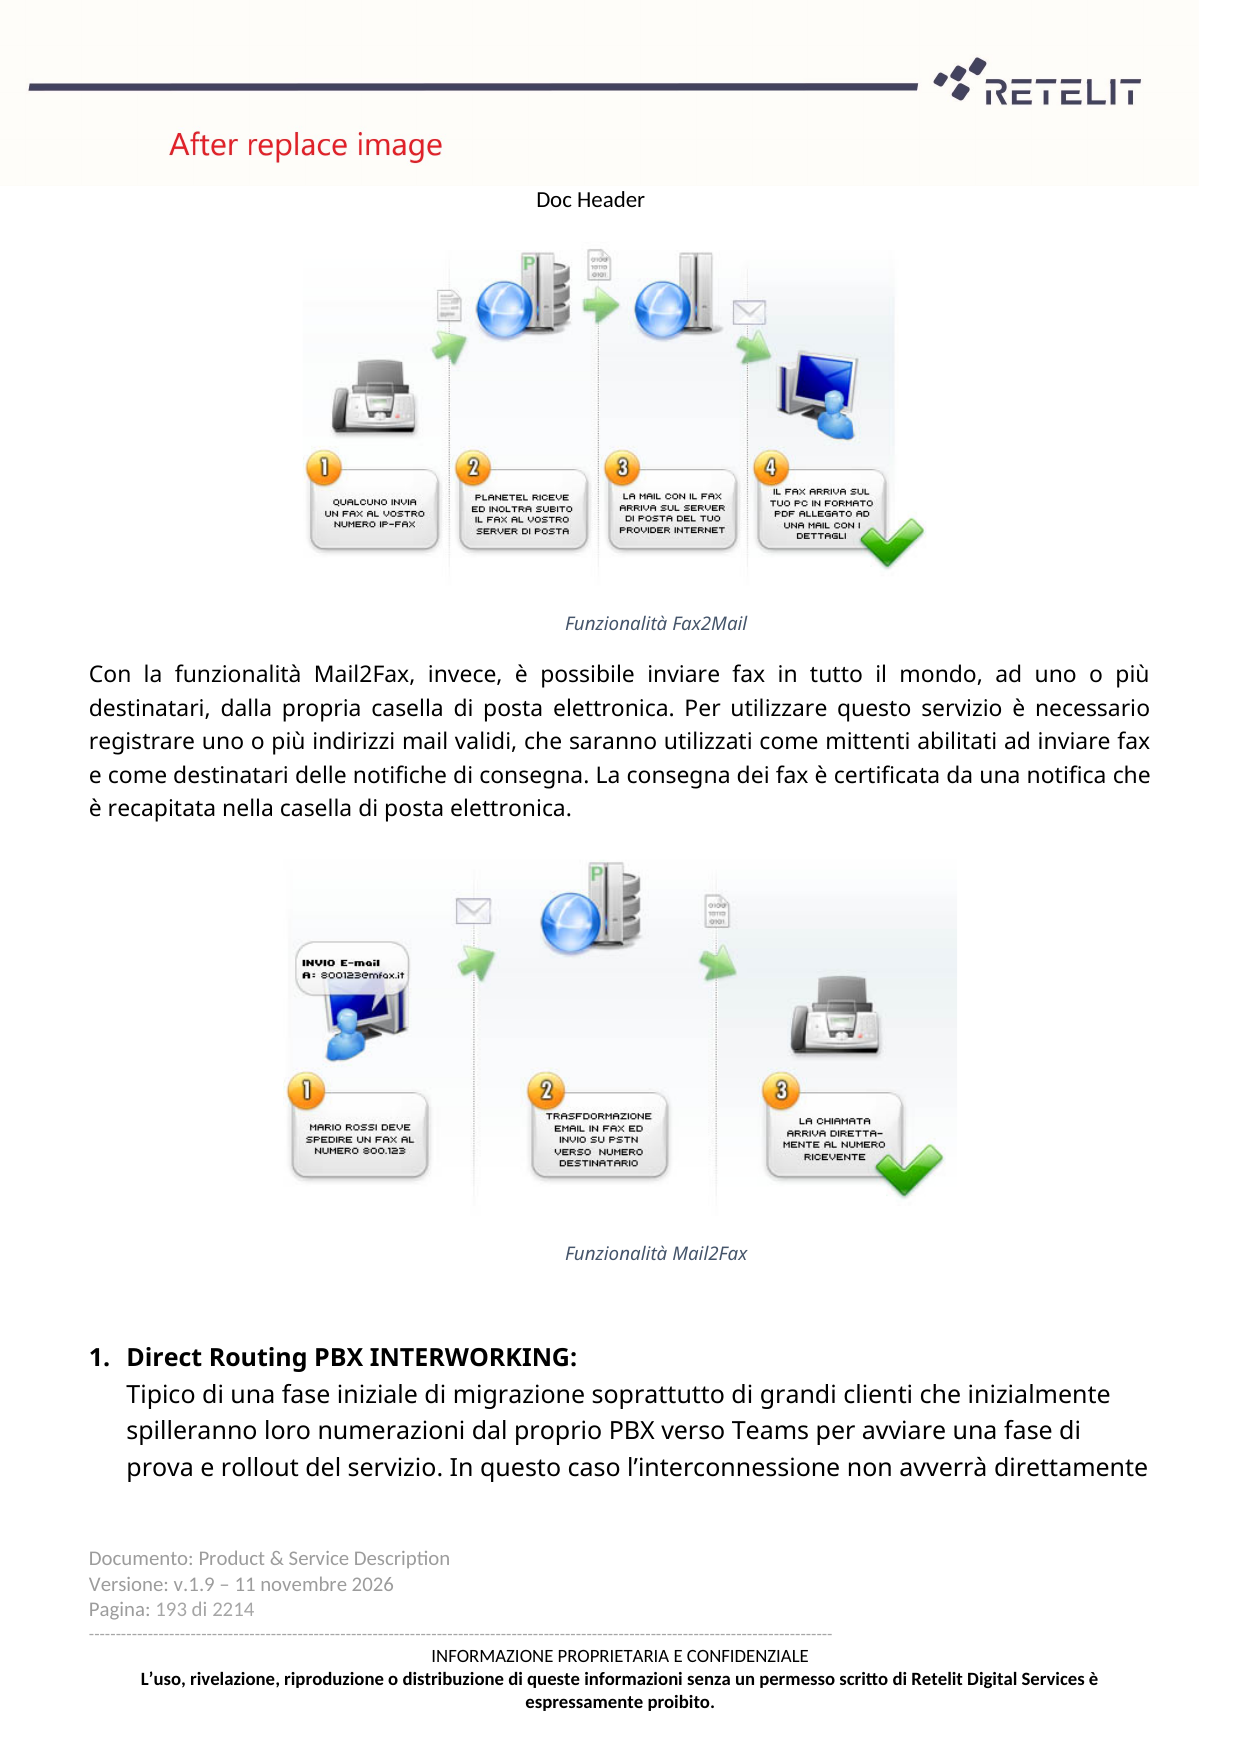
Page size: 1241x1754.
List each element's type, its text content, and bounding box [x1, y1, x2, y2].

text Funzionalità Mail2Fax [89, 1241, 1152, 1266]
text Funzionalità Fax2Mail [89, 610, 1152, 636]
text Con la funzionalità Mail2Fax, invece, è possibile inviare fax in tutto il mondo, ad uno o più destinatari, dalla propria casella di posta elettronica. Per utilizzare questo servizio è necessario registrare uno o più indirizzi mail validi, che saranno utilizzati come mittenti abilitati ad inviare fax e come destinatari delle notifiche di consegna. La consegna dei fax è certificata da una notifica che è recapitata nella casella di posta elettronica. [89, 658, 1152, 823]
picture [0, 0, 1199, 186]
list Direct Routing PBX INTERWORKING: [89, 1339, 1152, 1373]
picture [302, 241, 938, 596]
picture [283, 850, 958, 1227]
